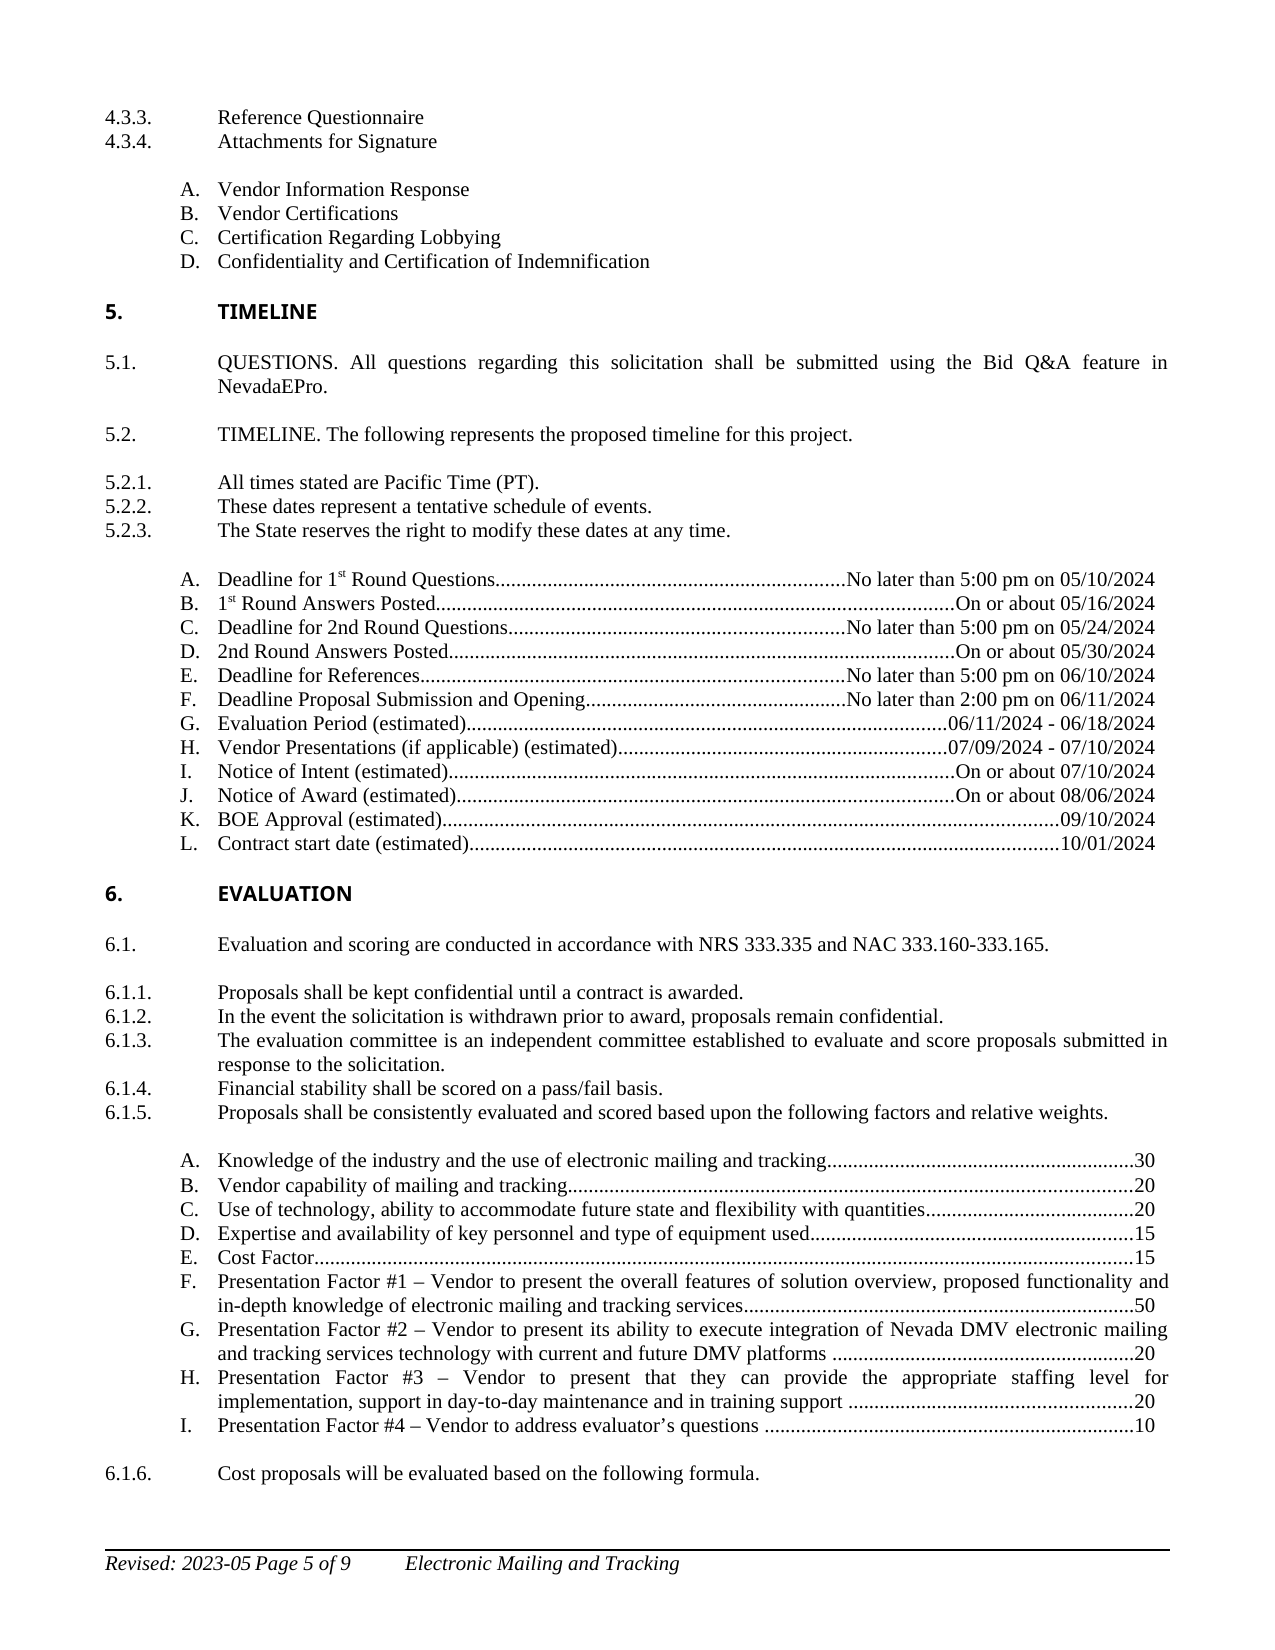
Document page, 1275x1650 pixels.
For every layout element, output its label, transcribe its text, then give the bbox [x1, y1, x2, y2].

subtitle Expertise and availability of key personnel and type of equipment used 15 [180, 1221, 1170, 1245]
subtitle QUESTIONS. All questions regarding this solicitation shall be submitted using the Bid Q&A feature in NevadaEPro. [105, 350, 1170, 398]
subtitle Notice of Award (estimated) On or about 08/06/2024 [180, 783, 1170, 807]
subtitle Use of technology, ability to accommodate future state and flexibility with quantities 20 [180, 1197, 1170, 1221]
subtitle 1st Round Answers Posted On or about 05/16/2024 [180, 591, 1170, 615]
subtitle Vendor Presentations (if applicable) (estimated) 07/09/2024 - 07/10/2024 [180, 735, 1170, 759]
subtitle Deadline for 2nd Round Questions No later than 5:00 pm on 05/24/2024 [180, 615, 1170, 639]
subtitle Proposals shall be kept confidential until a contract is awarded. [105, 980, 1170, 1004]
subtitle Financial stability shall be scored on a pass/fail basis. [105, 1076, 1170, 1100]
subtitle Presentation Factor #4 – Vendor to address evaluator’s questions 10 [180, 1413, 1170, 1437]
subtitle Vendor capability of mailing and tracking 20 [180, 1172, 1170, 1197]
subtitle Notice of Intent (estimated) On or about 07/10/2024 [180, 759, 1170, 783]
subtitle Deadline for 1st Round Questions No later than 5:00 pm on 05/10/2024 [180, 567, 1170, 591]
subtitle The State reserves the right to modify these dates at any time. [105, 518, 1170, 542]
subtitle Contract start date (estimated) 10/01/2024 [180, 831, 1170, 855]
subtitle Evaluation and scoring are conducted in accordance with NRS 333.335 and NAC 333.160-333.165. [105, 932, 1170, 956]
subtitle TIMELINE. The following represents the proposed timeline for this project. [105, 422, 1170, 446]
subtitle Vendor Information Response [180, 177, 1170, 201]
subtitle Certification Regarding Lobbying [180, 225, 1170, 249]
subtitle Presentation Factor #2 – Vendor to present its ability to execute integration of Nevada DMV electronic mailing and tracking services technology with current and future DMV platforms 20 [180, 1317, 1170, 1365]
subtitle TIMELINE [105, 297, 1170, 326]
subtitle 2nd Round Answers Posted On or about 05/30/2024 [180, 639, 1170, 663]
subtitle The evaluation committee is an independent committee established to evaluate and score proposals submitted in response to the solicitation. [105, 1028, 1170, 1076]
subtitle Attachments for Signature [105, 129, 1170, 153]
subtitle Knowledge of the industry and the use of electronic mailing and tracking 30 [180, 1148, 1170, 1172]
subtitle Reference Questionnaire [105, 105, 1170, 129]
subtitle Evaluation Period (estimated) 06/11/2024 - 06/18/2024 [180, 711, 1170, 735]
subtitle Presentation Factor #1 – Vendor to present the overall features of solution overview, proposed functionality and in-depth knowledge of electronic mailing and tracking services 50 [180, 1269, 1170, 1317]
subtitle Proposals shall be consistently evaluated and scored based upon the following factors and relative weights. [105, 1100, 1170, 1124]
subtitle EVALUATION [105, 879, 1170, 908]
subtitle BOE Approval (estimated) 09/10/2024 [180, 807, 1170, 831]
subtitle Deadline Proposal Submission and Opening No later than 2:00 pm on 06/11/2024 [180, 687, 1170, 711]
subtitle In the event the solicitation is withdrawn prior to award, proposals remain confidential. [105, 1004, 1170, 1028]
subtitle Presentation Factor #3 – Vendor to present that they can provide the appropriate staffing level for implementation, support in day-to-day maintenance and in training support 20 [180, 1365, 1170, 1413]
subtitle All times stated are Pacific Time (PT). [105, 470, 1170, 494]
subtitle Cost proposals will be evaluated based on the following formula. [105, 1461, 1170, 1485]
subtitle Cost Factor 15 [180, 1245, 1170, 1269]
subtitle These dates represent a tentative schedule of events. [105, 494, 1170, 518]
subtitle Deadline for References No later than 5:00 pm on 06/10/2024 [180, 663, 1170, 687]
subtitle Confidentiality and Certification of Indemnification [180, 249, 1170, 273]
subtitle Vendor Certifications [180, 201, 1170, 225]
